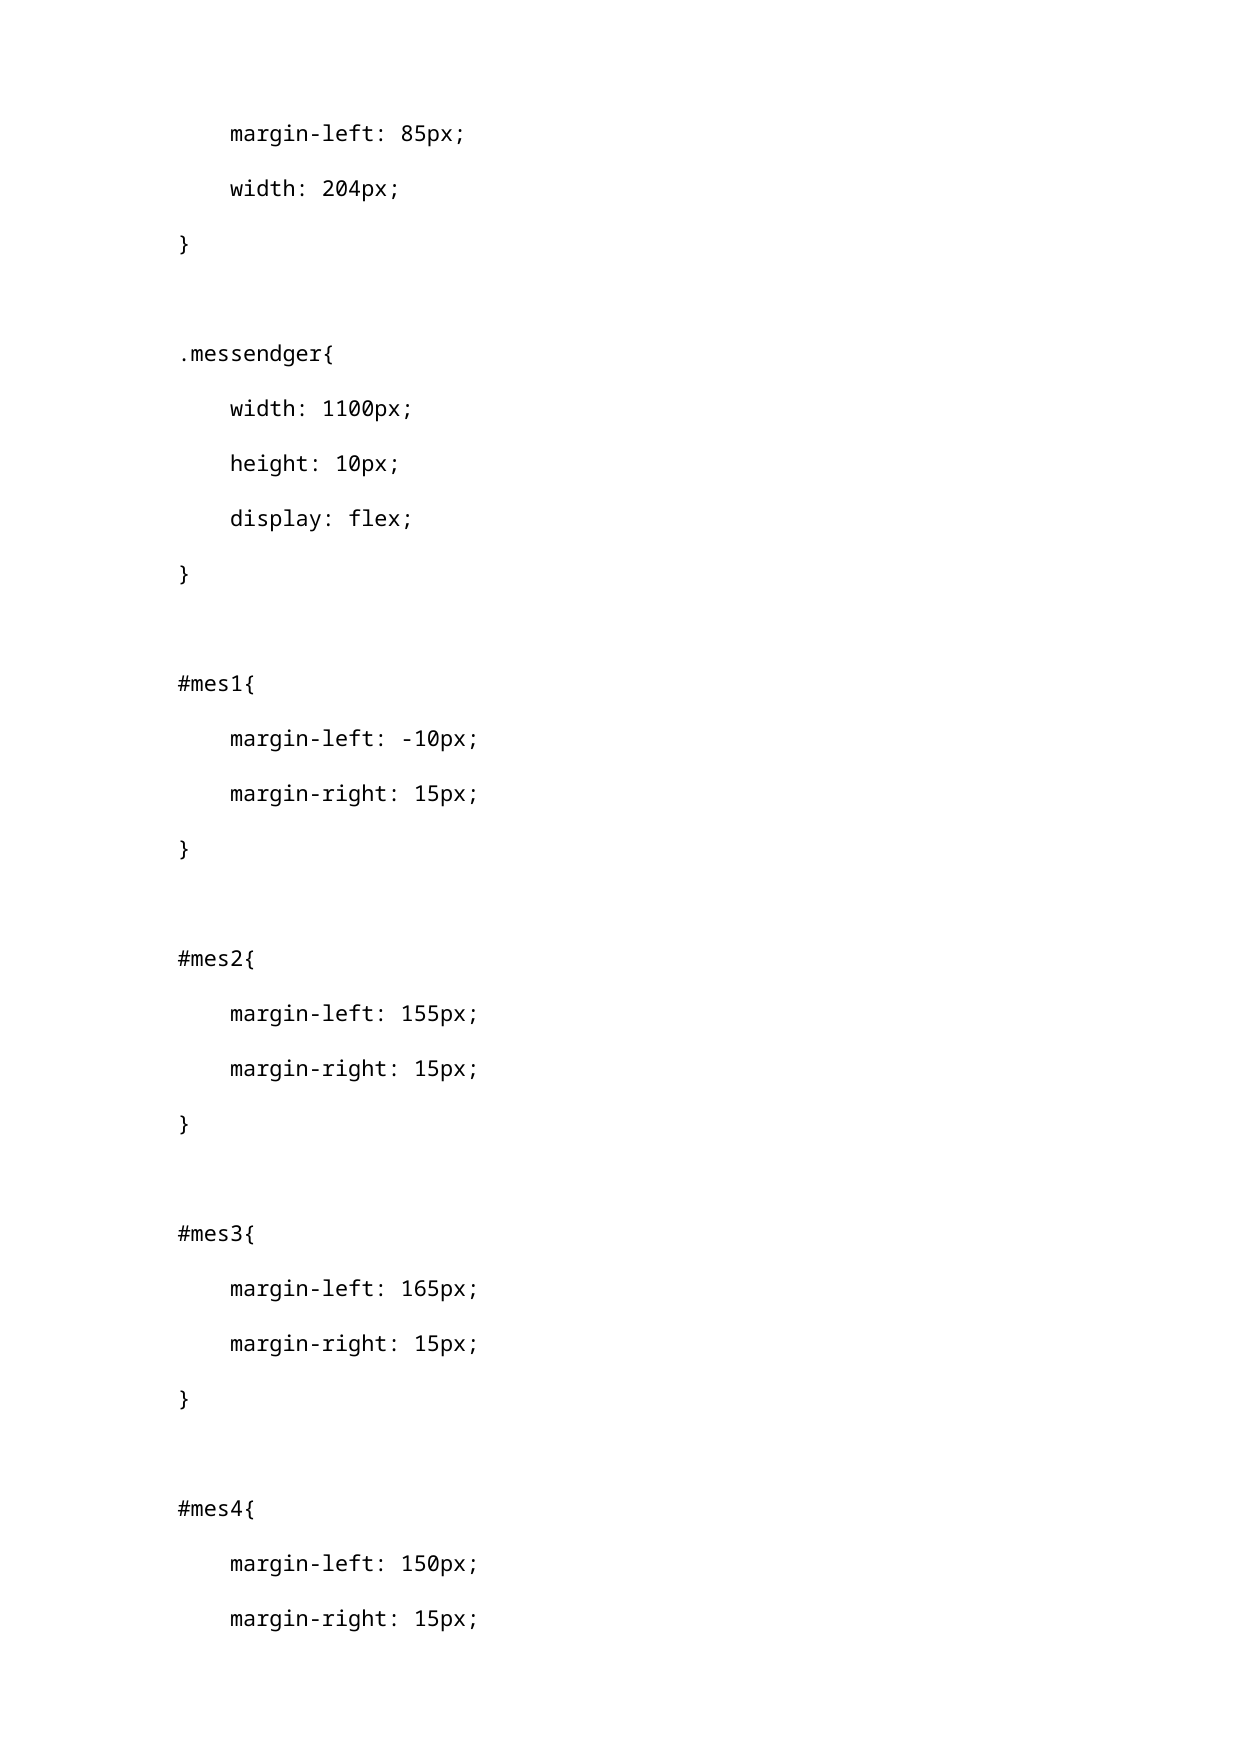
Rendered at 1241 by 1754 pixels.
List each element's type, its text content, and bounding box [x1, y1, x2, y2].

text width: 1100px; [177, 393, 1152, 423]
text margin-right: 15px; [177, 778, 1152, 808]
text .messendger{ [177, 338, 1152, 368]
text display: flex; [177, 503, 1152, 533]
text margin-right: 15px; [177, 1603, 1152, 1633]
text #mes2{ [177, 943, 1152, 973]
text } [177, 558, 1152, 588]
text height: 10px; [177, 448, 1152, 478]
text width: 204px; [177, 173, 1152, 203]
text margin-left: -10px; [177, 723, 1152, 753]
text margin-right: 15px; [177, 1053, 1152, 1083]
text } [177, 1108, 1152, 1138]
text margin-left: 155px; [177, 998, 1152, 1028]
text } [177, 1383, 1152, 1413]
text } [177, 833, 1152, 863]
text #mes3{ [177, 1218, 1152, 1248]
text margin-left: 150px; [177, 1548, 1152, 1578]
text #mes1{ [177, 668, 1152, 698]
text margin-right: 15px; [177, 1328, 1152, 1358]
text } [177, 228, 1152, 258]
text margin-left: 165px; [177, 1273, 1152, 1303]
text #mes4{ [177, 1493, 1152, 1523]
text margin-left: 85px; [177, 118, 1152, 148]
